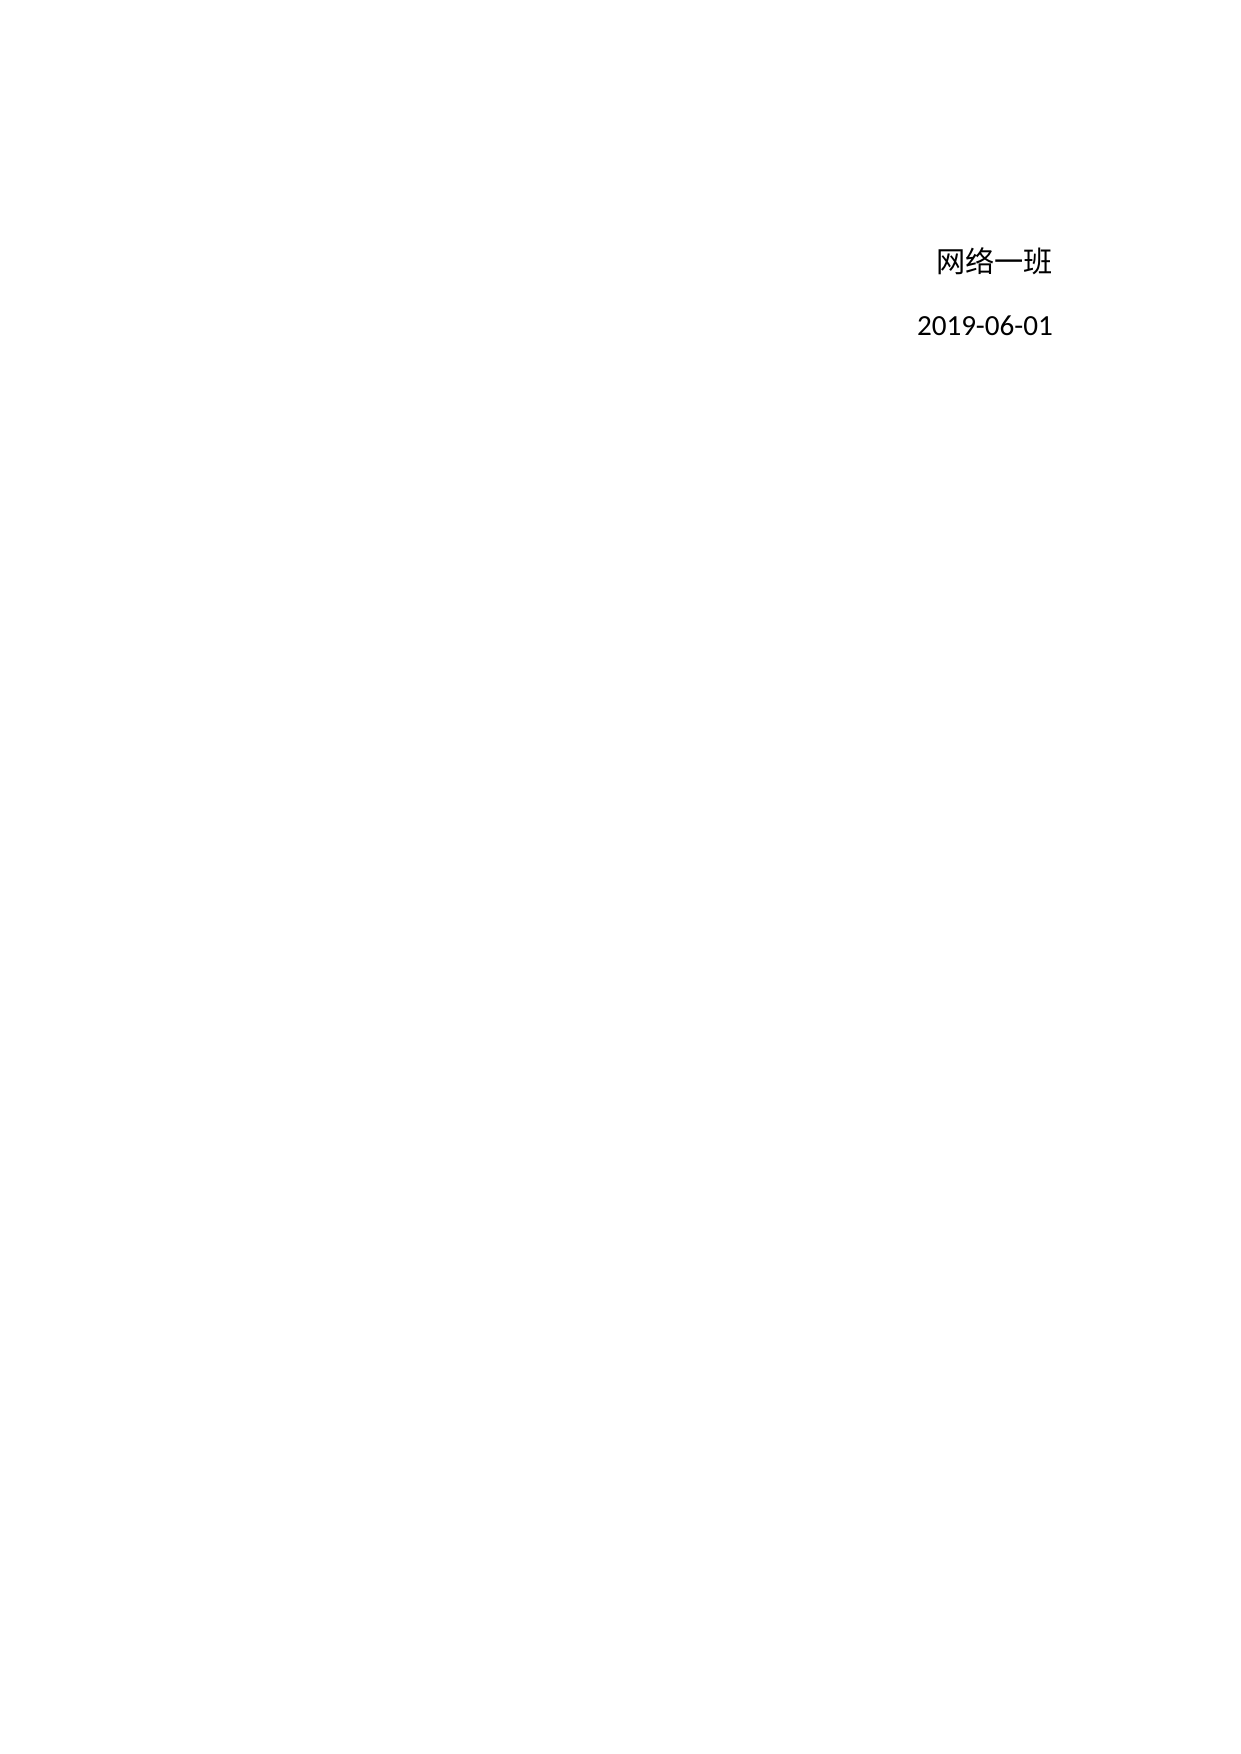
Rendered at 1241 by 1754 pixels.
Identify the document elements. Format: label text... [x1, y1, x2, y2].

text 2019-06-01 [187, 292, 1053, 357]
text 网络一班 [187, 227, 1053, 292]
